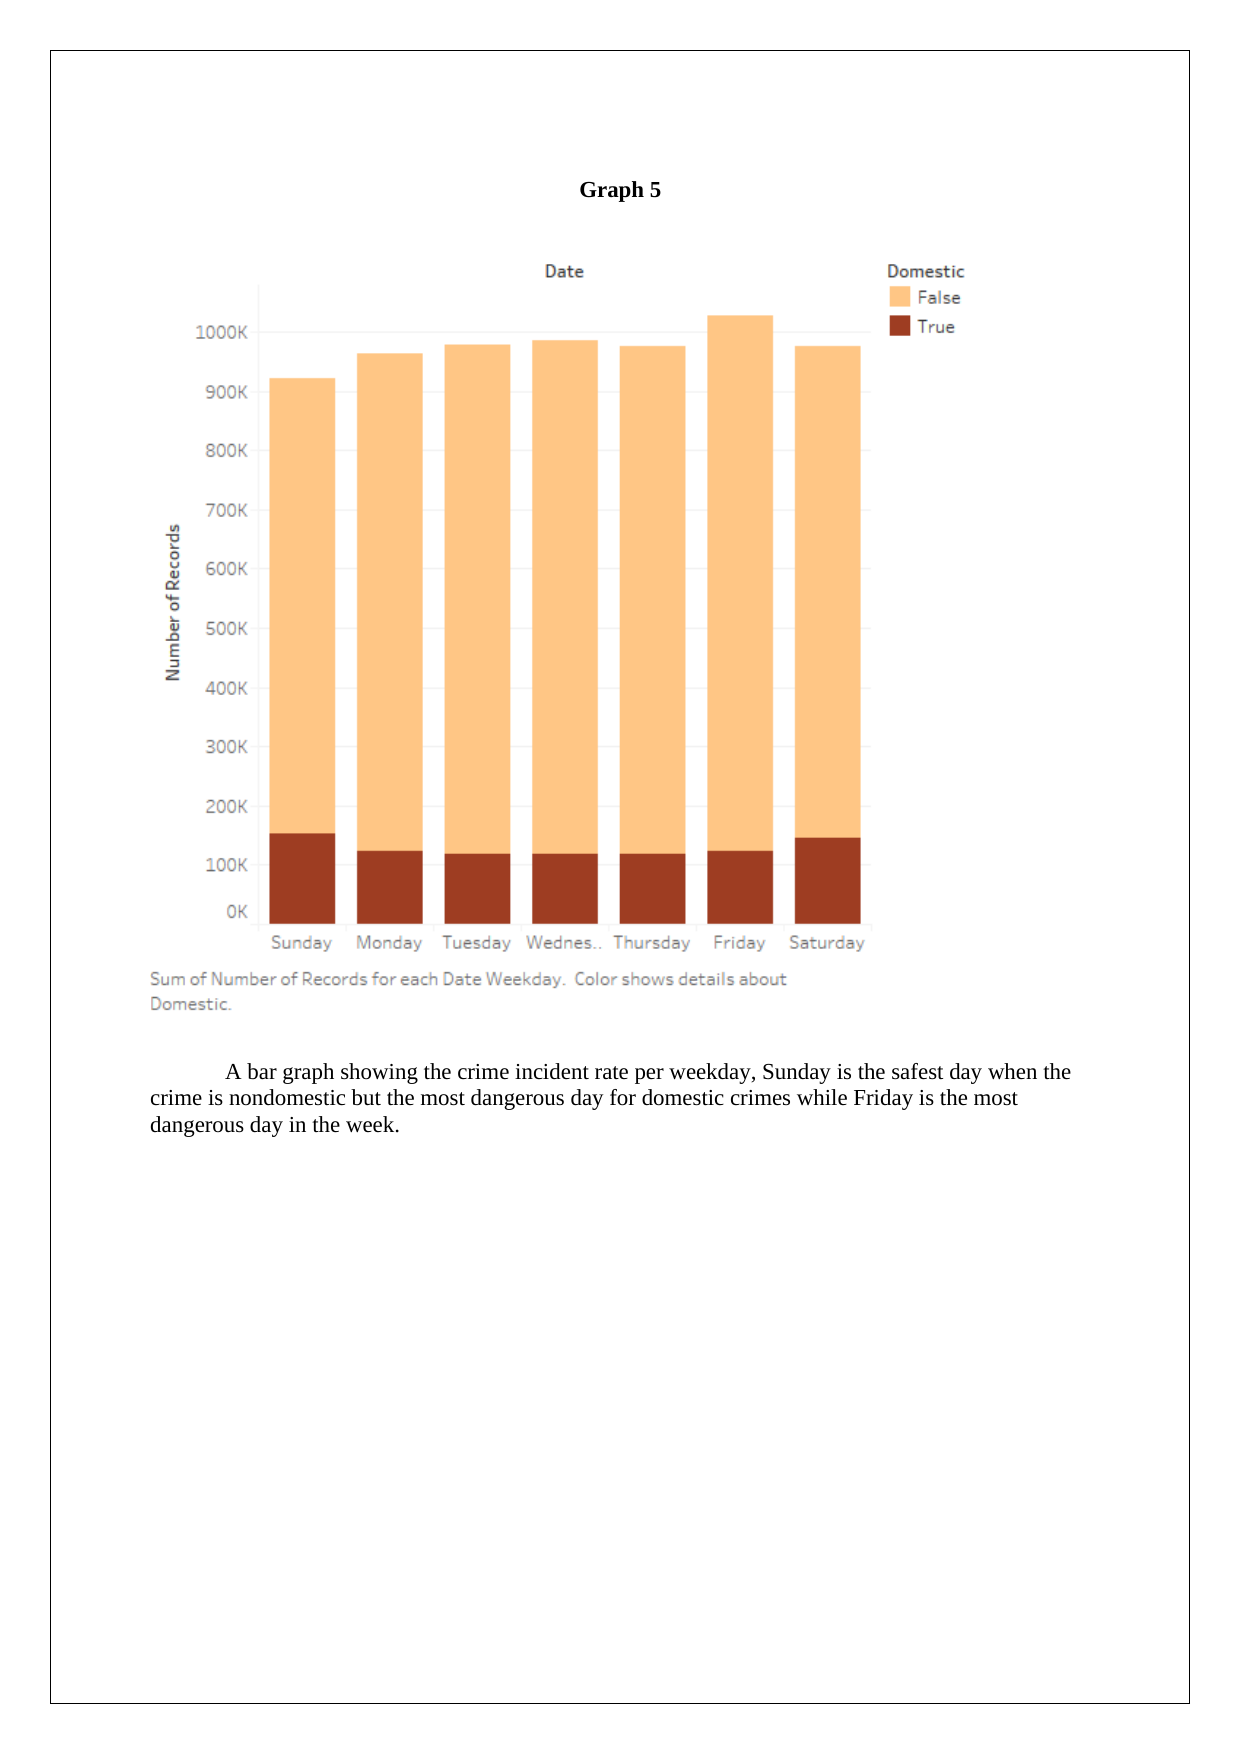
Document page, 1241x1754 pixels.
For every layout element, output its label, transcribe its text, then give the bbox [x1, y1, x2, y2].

text Graph 5 [150, 176, 1090, 203]
picture [150, 244, 1090, 1016]
text A bar graph showing the crime incident rate per weekday, Sunday is the safest day when the crime is nondomestic but the most dangerous day for domestic crimes while Friday is the most dangerous day in the week. [150, 1058, 1090, 1137]
